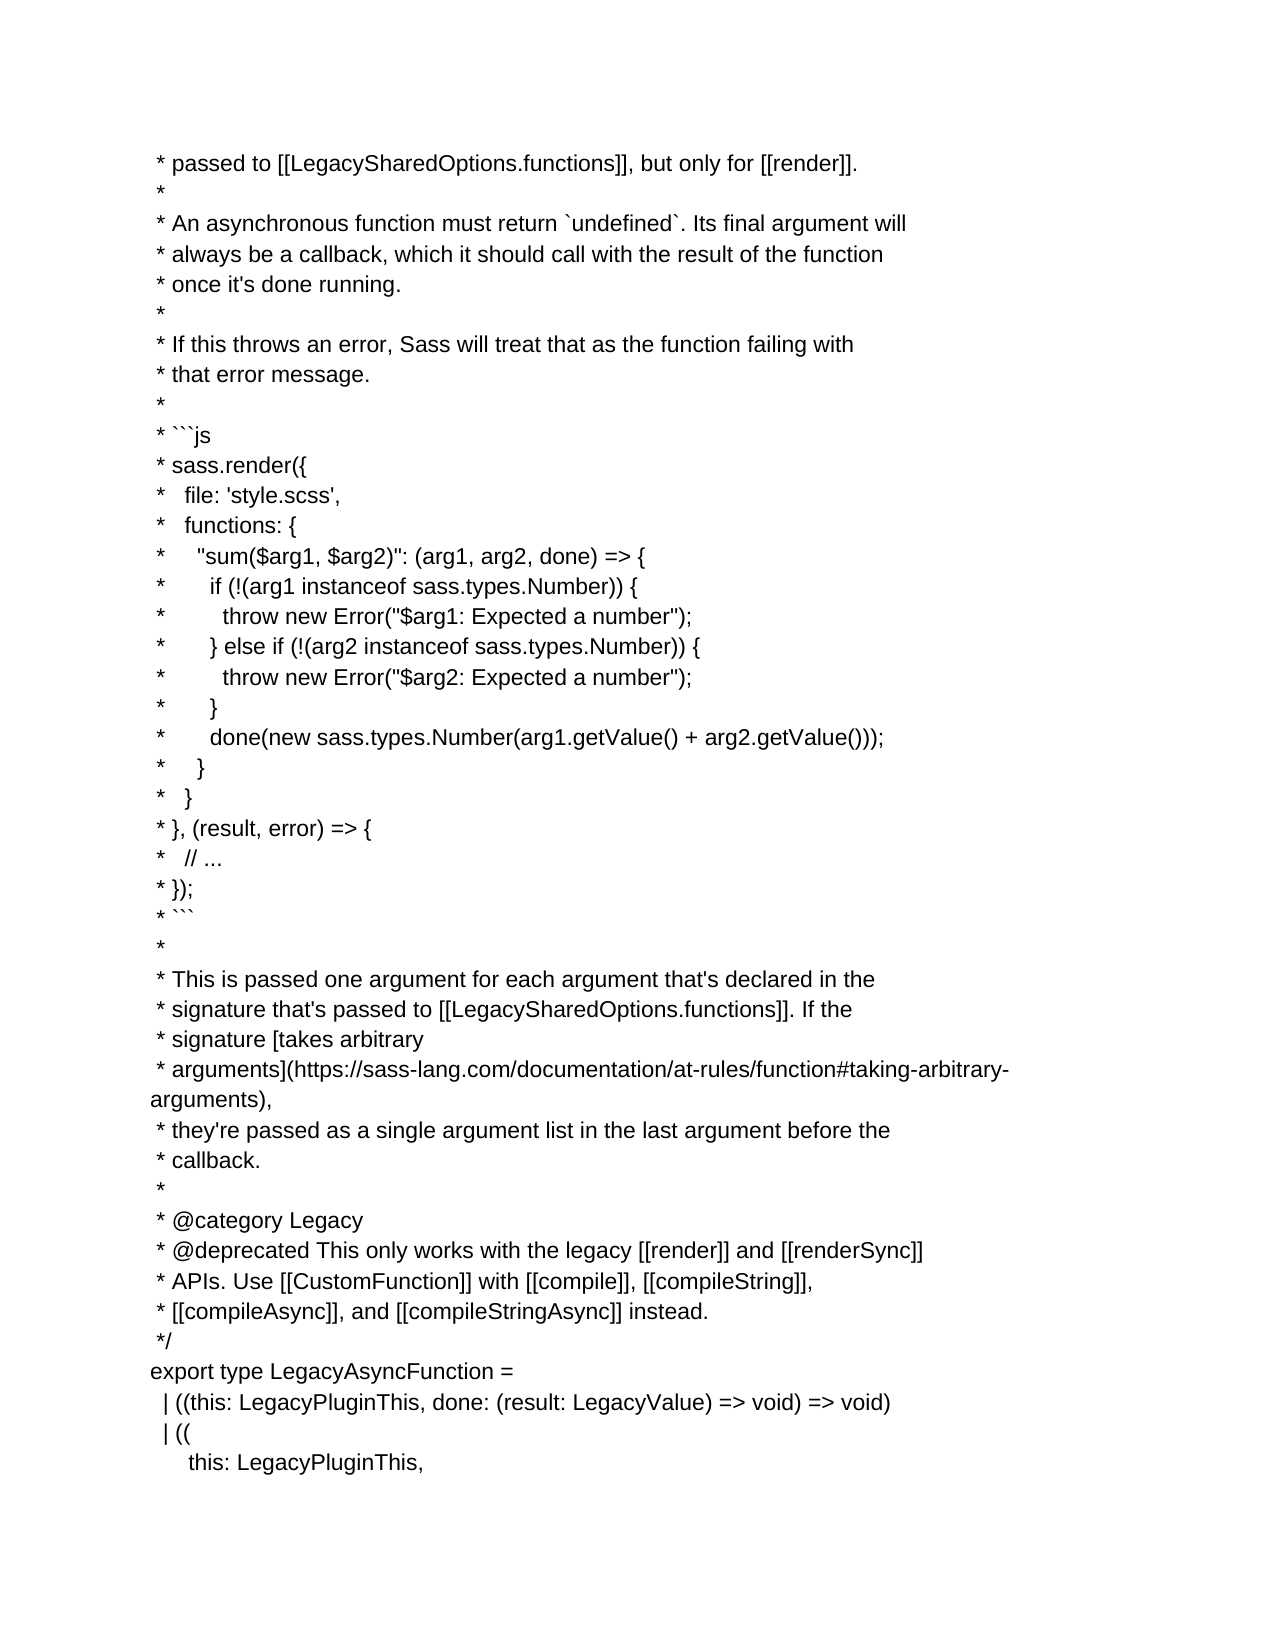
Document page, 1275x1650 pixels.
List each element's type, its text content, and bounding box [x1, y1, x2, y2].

text this: LegacyPluginThis, [150, 1449, 1125, 1475]
text * done(new sass.types.Number(arg1.getValue() + arg2.getValue())); [150, 724, 1125, 750]
text * [150, 935, 1125, 962]
text * signature that's passed to [[LegacySharedOptions.functions]]. If the [150, 996, 1125, 1022]
text | (( [150, 1419, 1125, 1445]
text * [150, 301, 1125, 327]
text * If this throws an error, Sass will treat that as the function failing with [150, 331, 1125, 358]
text * [150, 392, 1125, 418]
text * throw new Error("$arg2: Expected a number"); [150, 663, 1125, 690]
text * @deprecated This only works with the legacy [[render]] and [[renderSync]] [150, 1237, 1125, 1264]
text * once it's done running. [150, 271, 1125, 297]
text * that error message. [150, 361, 1125, 388]
text * signature [takes arbitrary [150, 1026, 1125, 1052]
text export type LegacyAsyncFunction = [150, 1358, 1125, 1385]
text * [150, 180, 1125, 207]
text * [150, 1177, 1125, 1203]
text * callback. [150, 1147, 1125, 1173]
text * always be a callback, which it should call with the result of the function [150, 241, 1125, 267]
text | ((this: LegacyPluginThis, done: (result: LegacyValue) => void) => void) [150, 1388, 1125, 1415]
text * } [150, 694, 1125, 720]
text * "sum($arg1, $arg2)": (arg1, arg2, done) => { [150, 543, 1125, 569]
text * if (!(arg1 instanceof sass.types.Number)) { [150, 573, 1125, 599]
text * arguments](https://sass-lang.com/documentation/at-rules/function#taking-arbitrary-arguments), [150, 1056, 1125, 1113]
text * functions: { [150, 512, 1125, 539]
text * they're passed as a single argument list in the last argument before the [150, 1117, 1125, 1143]
text * An asynchronous function must return `undefined`. Its final argument will [150, 210, 1125, 237]
text * passed to [[LegacySharedOptions.functions]], but only for [[render]]. [150, 150, 1125, 176]
text * } [150, 784, 1125, 811]
text * file: 'style.scss', [150, 482, 1125, 509]
text * [[compileAsync]], and [[compileStringAsync]] instead. [150, 1298, 1125, 1324]
text * throw new Error("$arg1: Expected a number"); [150, 603, 1125, 629]
text * ``` [150, 905, 1125, 932]
text * APIs. Use [[CustomFunction]] with [[compile]], [[compileString]], [150, 1268, 1125, 1294]
text * This is passed one argument for each argument that's declared in the [150, 966, 1125, 992]
text * } [150, 754, 1125, 781]
text * } else if (!(arg2 instanceof sass.types.Number)) { [150, 633, 1125, 660]
text * @category Legacy [150, 1207, 1125, 1234]
text * }, (result, error) => { [150, 814, 1125, 841]
text * }); [150, 875, 1125, 901]
text * ```js [150, 422, 1125, 448]
text * // ... [150, 845, 1125, 871]
text * sass.render({ [150, 452, 1125, 478]
text */ [150, 1328, 1125, 1354]
